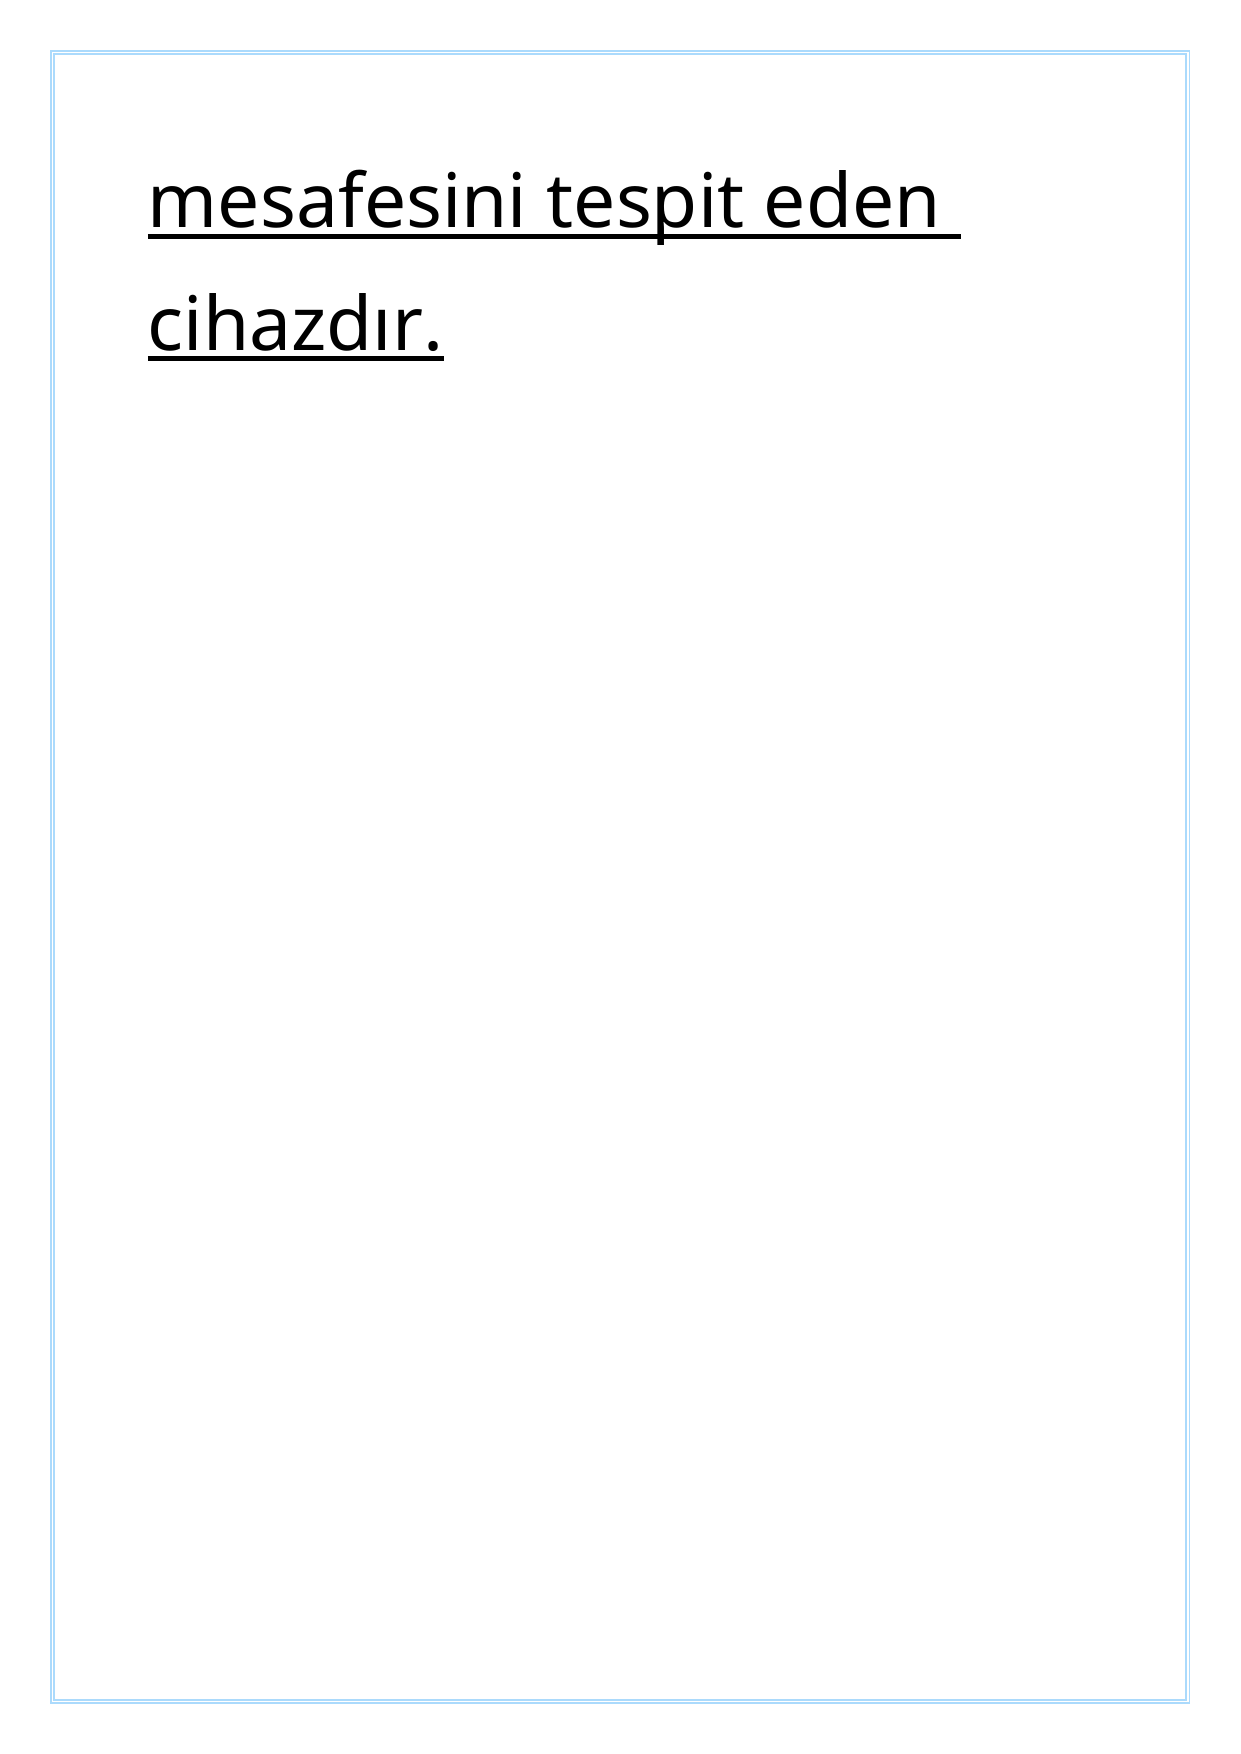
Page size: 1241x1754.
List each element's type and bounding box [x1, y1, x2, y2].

text [148, 148, 1093, 372]
